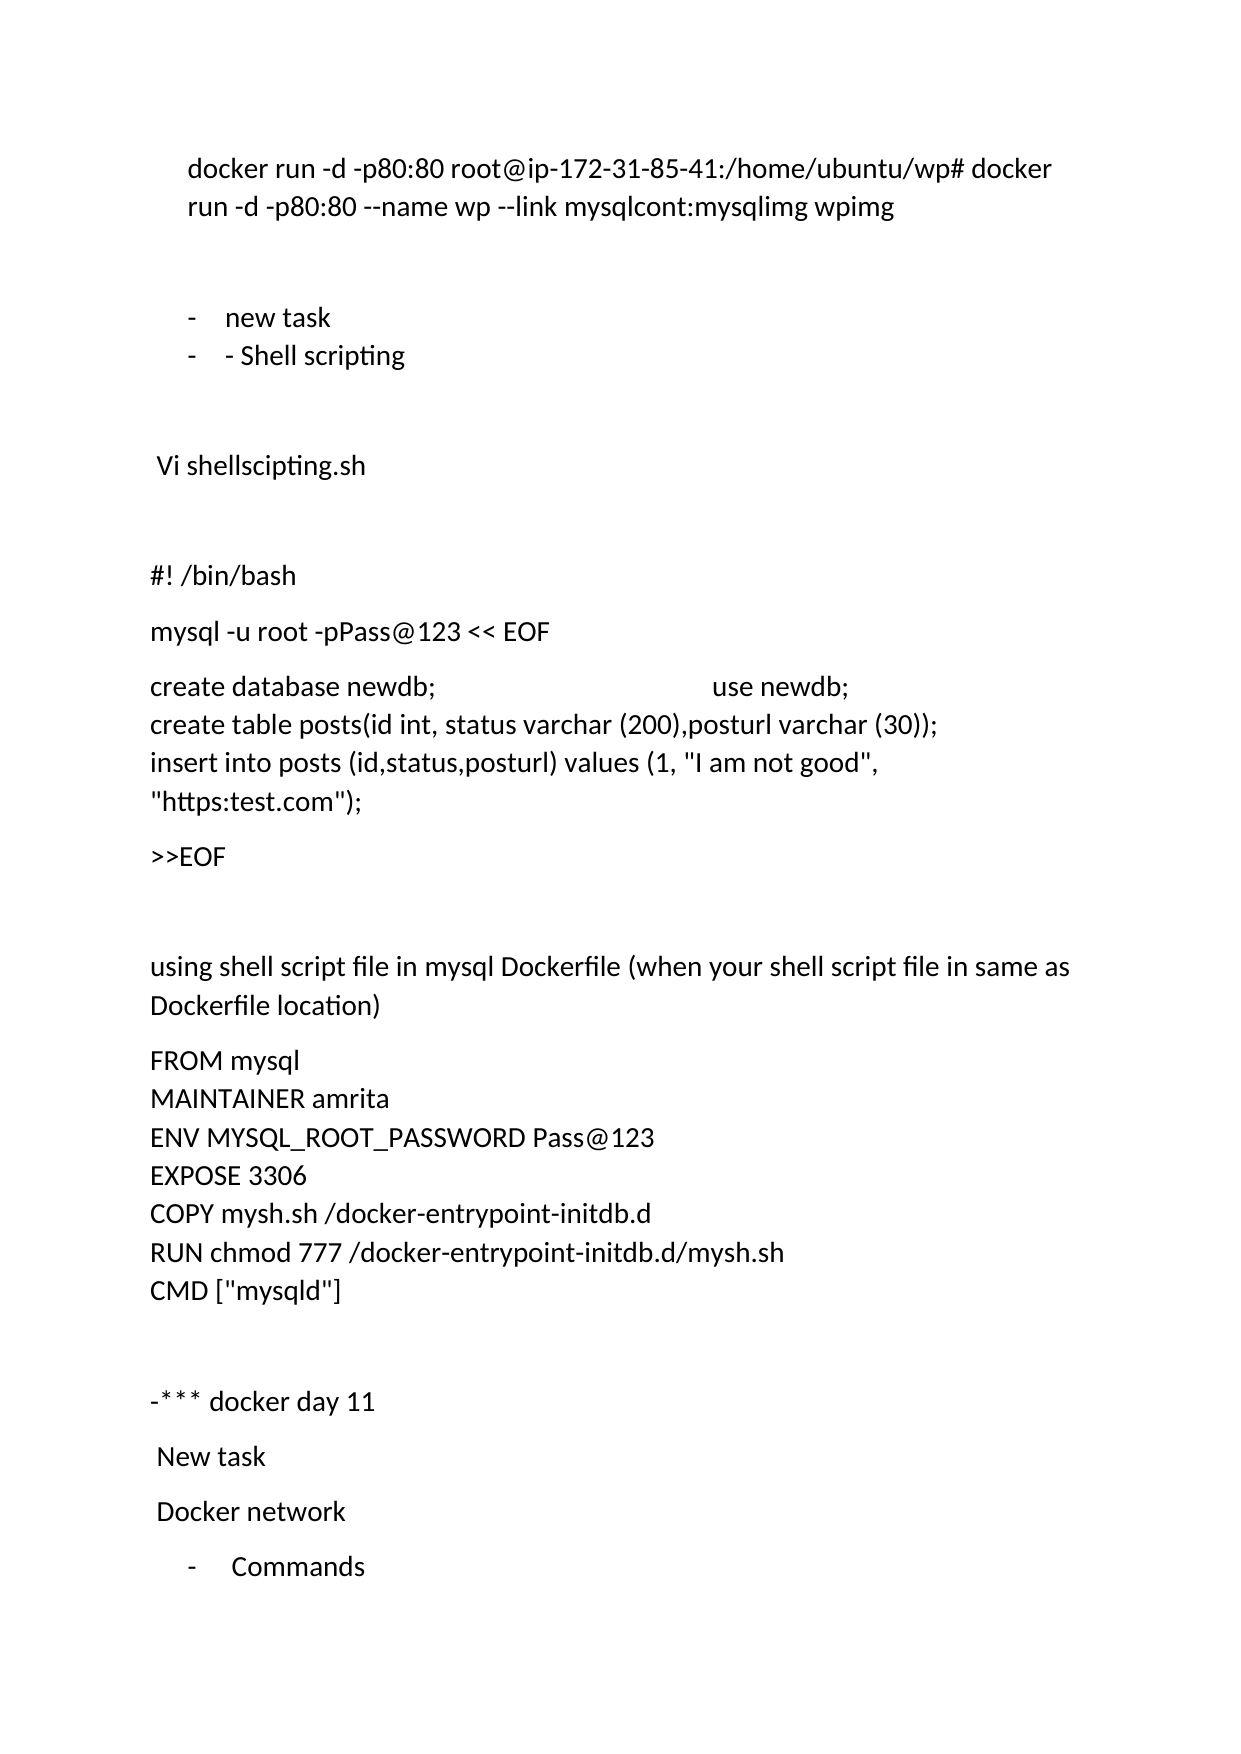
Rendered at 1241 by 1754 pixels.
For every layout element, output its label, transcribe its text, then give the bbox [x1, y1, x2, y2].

text create database newdb; use newdb; create table posts(id int, status varchar (200),posturl varchar (30)); insert into posts (id,status,posturl) values (1, "I am not good", "https:test.com"); [150, 668, 1090, 819]
text >>EOF [150, 838, 1090, 874]
text -*** docker day 11 [150, 1383, 1090, 1418]
text FROM mysql MAINTAINER amrita ENV MYSQL_ROOT_PASSWORD Pass@123 EXPOSE 3306 COPY mysh.sh /docker-entrypoint-initdb.d RUN chmod 777 /docker-entrypoint-initdb.d/mysh.sh CMD ["mysqld"] [150, 1042, 1090, 1308]
text Vi shellscipting.sh [150, 447, 1090, 483]
list new task [187, 299, 1090, 334]
text mysql -u root -pPass@123 << EOF [150, 613, 1090, 648]
text New task [150, 1438, 1090, 1473]
text docker run -d -p80:80 root@ip-172-31-85-41:/home/ubuntu/wp# docker run -d -p80:80 --name wp --link mysqlcont:mysqlimg wpimg [187, 150, 1090, 224]
text #! /bin/bash [150, 557, 1090, 593]
text using shell script file in mysql Dockerfile (when your shell script file in same as Dockerfile location) [150, 948, 1090, 1022]
list - Shell scripting [187, 337, 1090, 373]
list Commands [187, 1548, 1090, 1584]
text Docker network [150, 1493, 1090, 1528]
